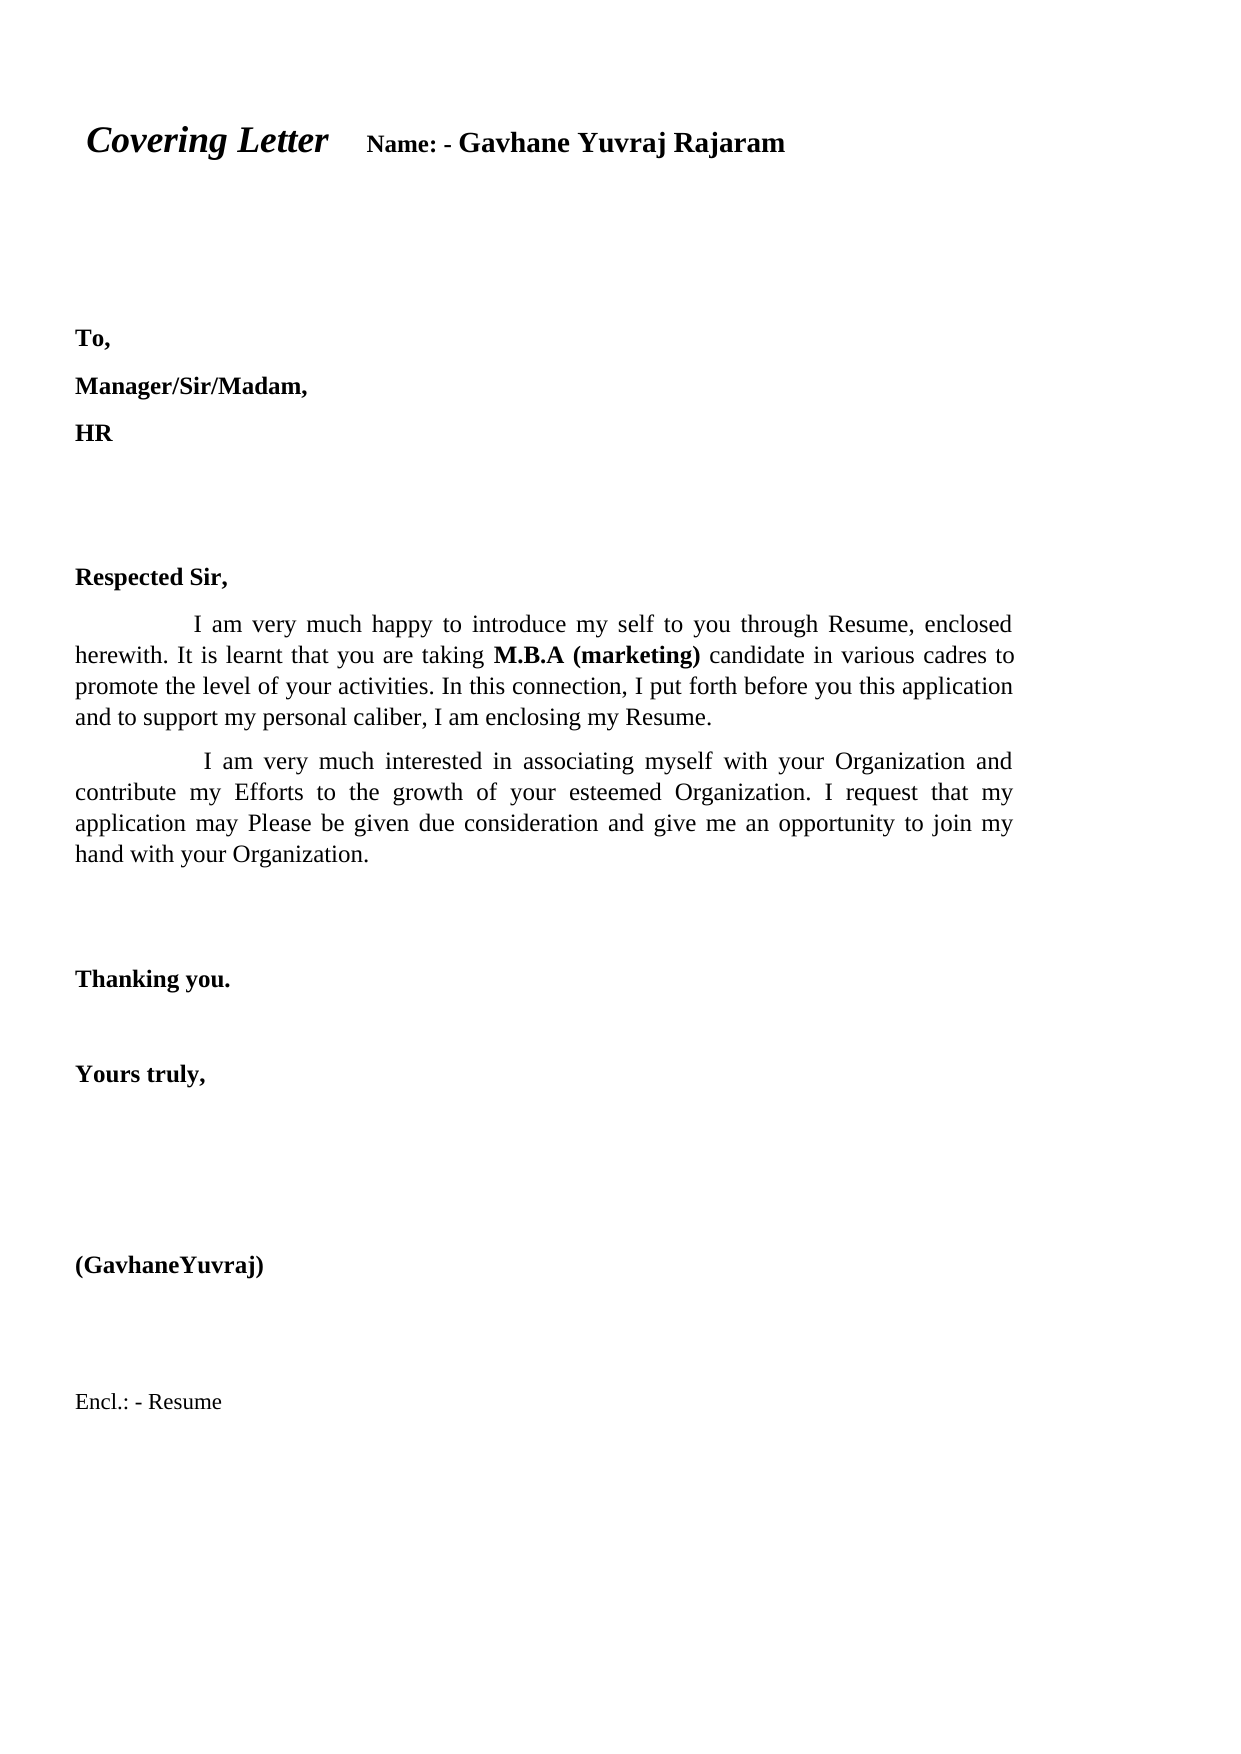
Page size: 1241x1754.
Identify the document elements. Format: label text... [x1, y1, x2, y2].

subtitle Encl.: - Resume [75, 1388, 1015, 1414]
title Thanking you. [75, 964, 1015, 992]
title (GavhaneYuvraj) [75, 1250, 1015, 1279]
title To, [75, 323, 1015, 352]
title Manager/Sir/Madam, [75, 371, 1015, 399]
table_header Covering Letter Name: - Gavhane Yuvraj Rajaram [75, 118, 1110, 223]
title Respected Sir, [75, 562, 1015, 590]
title Yours truly, [75, 1059, 1015, 1088]
title I am very much happy to introduce my self to you through Resume, enclosed herewith. It is learnt that you are taking M.B.A (marketing) candidate in various cadres to promote the level of your activities. In this connection, I put forth before you this application and to support my personal caliber, I am enclosing my Resume. [75, 609, 1015, 731]
title HR [75, 418, 1015, 447]
title I am very much interested in associating myself with your Organization and contribute my Efforts to the growth of your esteemed Organization. I request that my application may Please be given due consideration and give me an opportunity to join my hand with your Organization. [75, 746, 1015, 868]
